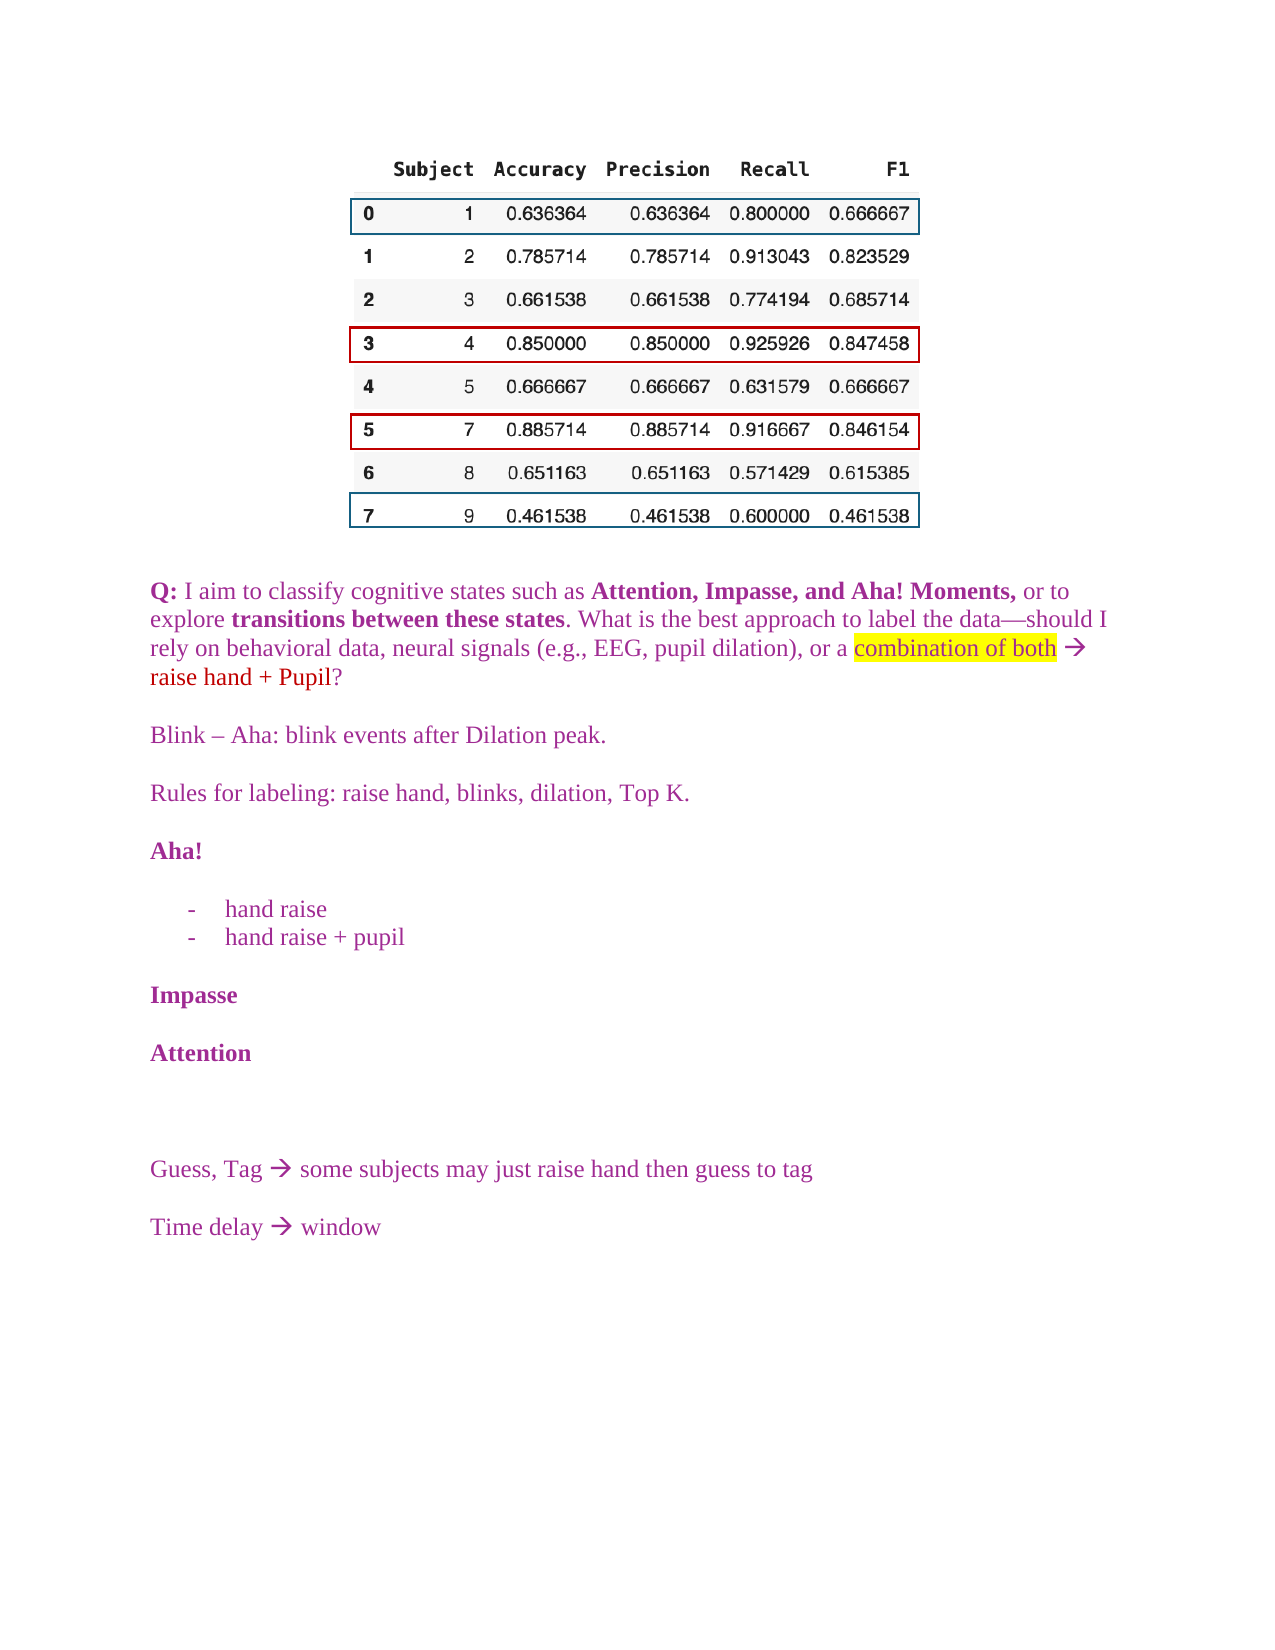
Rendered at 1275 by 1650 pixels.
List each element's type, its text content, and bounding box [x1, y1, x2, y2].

text Blink – Aha: blink events after Dilation peak. [150, 720, 1125, 749]
text Impasse [150, 980, 1125, 1009]
picture [343, 150, 932, 547]
text Q: I aim to classify cognitive states such as Attention, Impasse, and Aha! Moments, or to explore transitions between these states. What is the best approach to label the data—should I rely on behavioral data, neural signals (e.g., EEG, pupil dilation), or a combination of both raise hand + Pupil? [150, 576, 1125, 691]
text Guess, Tag some subjects may just raise hand then guess to tag [150, 1154, 1125, 1183]
list hand raise [187, 894, 1125, 922]
text Time delay window [150, 1212, 1125, 1241]
text Aha! [150, 836, 1125, 864]
text Attention [150, 1038, 1125, 1067]
list hand raise + pupil [187, 922, 1125, 951]
text Rules for labeling: raise hand, blinks, dilation, Top K. [150, 778, 1125, 807]
